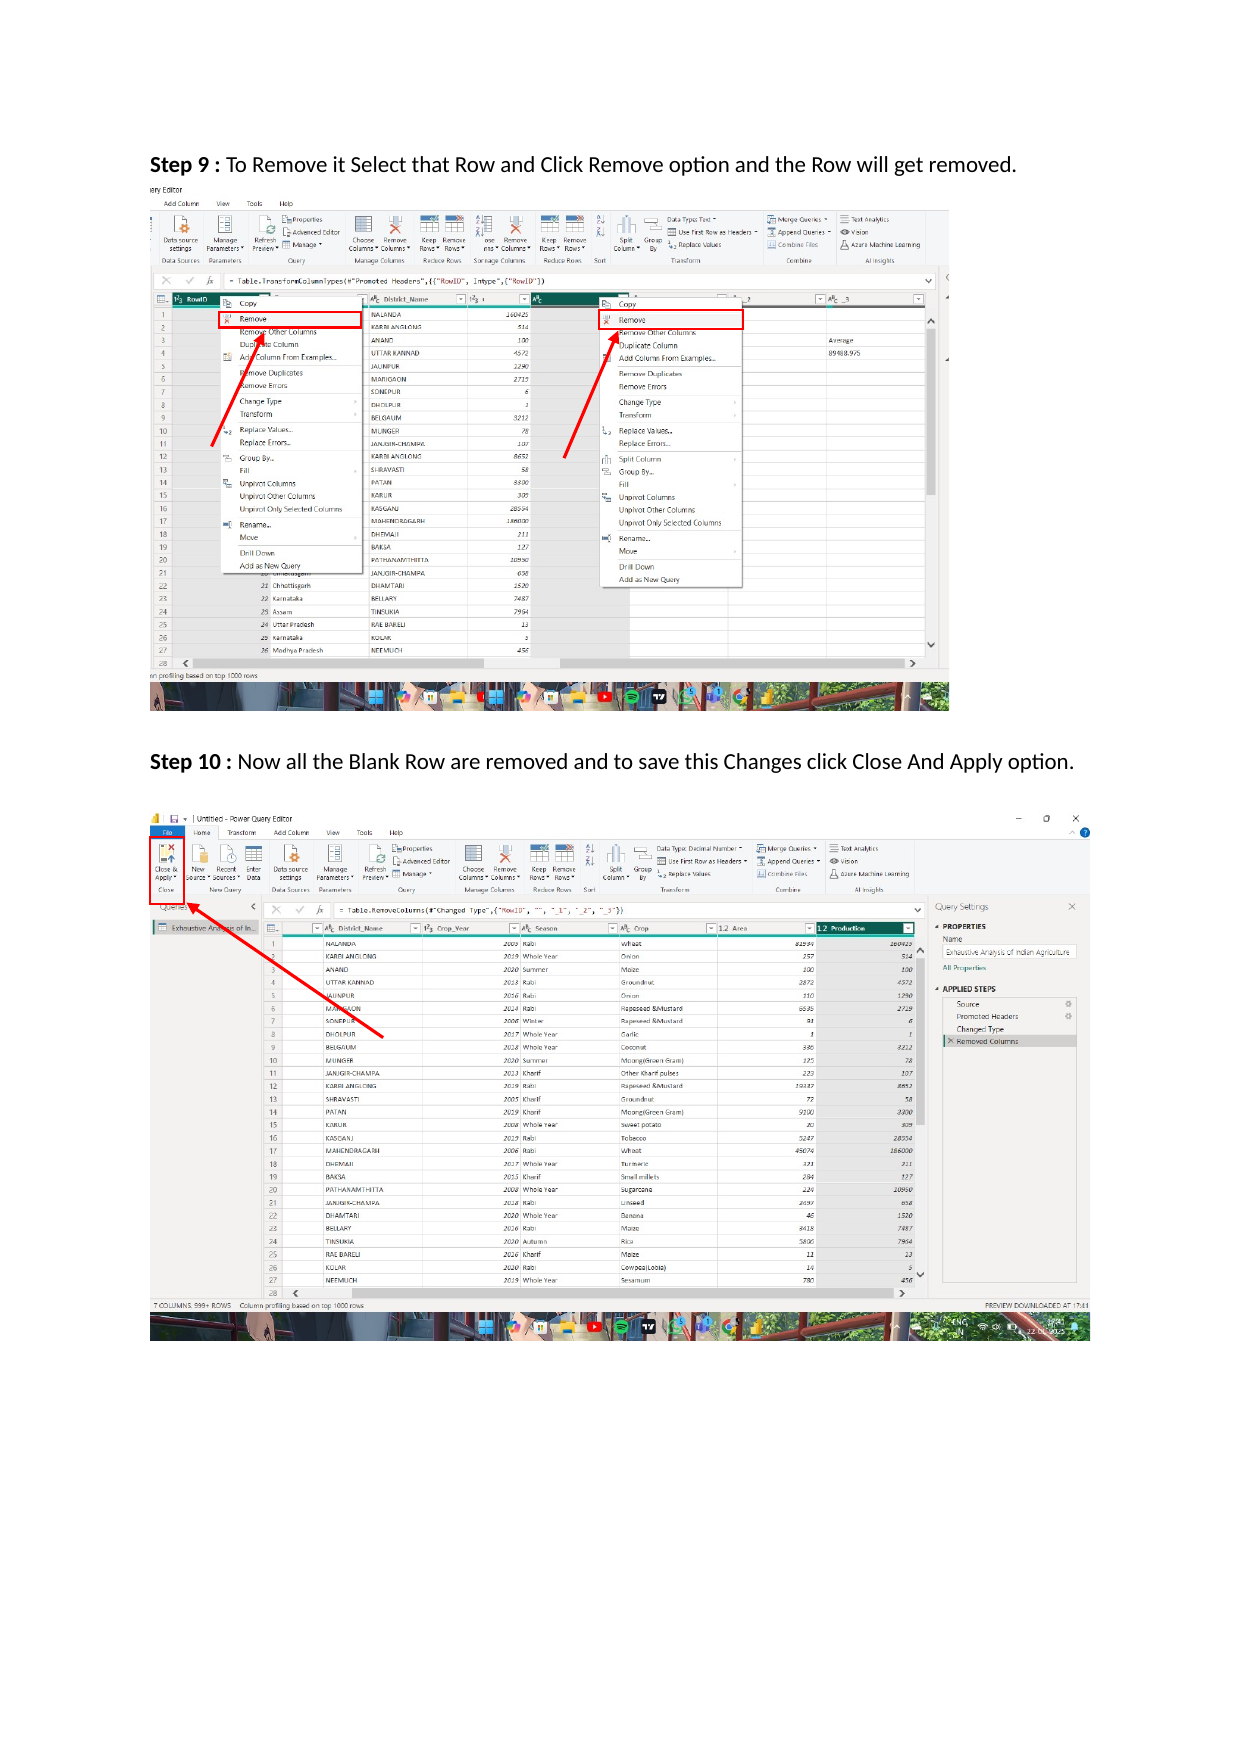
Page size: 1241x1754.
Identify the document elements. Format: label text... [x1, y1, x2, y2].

text Step 10 : Now all the Blank Row are removed and to save this Changes click Close And Apply option. [150, 747, 1090, 775]
picture [150, 182, 950, 711]
picture [151, 838, 183, 903]
text Step 9 : To Remove it Select that Row and Click Remove option and the Row will get removed. [150, 150, 1090, 178]
picture [150, 811, 1091, 1341]
